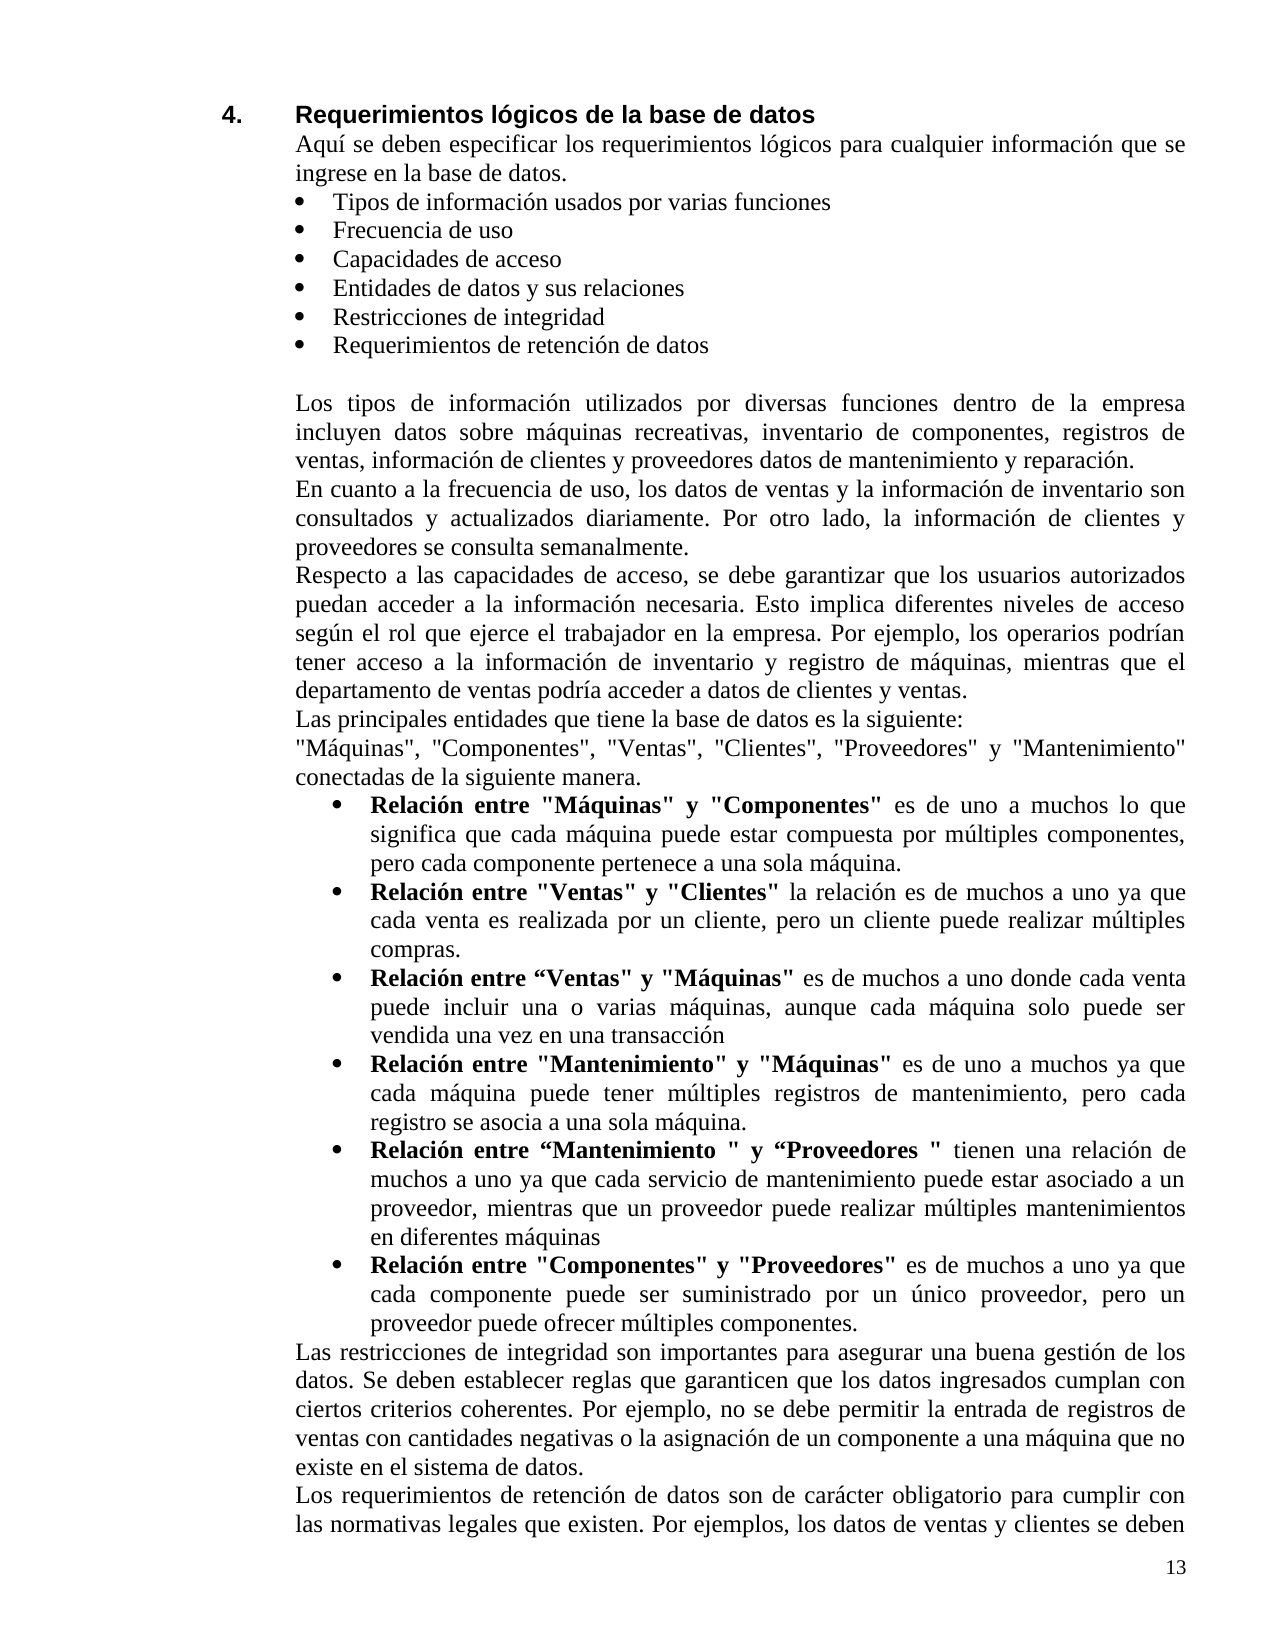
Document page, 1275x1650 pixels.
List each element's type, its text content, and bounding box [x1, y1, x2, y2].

text Las restricciones de integridad son importantes para asegurar una buena gestión de los datos. Se deben establecer reglas que garanticen que los datos ingresados cumplan con ciertos criterios coherentes. Por ejemplo, no se debe permitir la entrada de registros de ventas con cantidades negativas o la asignación de un componente a una máquina que no existe en el sistema de datos. [295, 1337, 1186, 1480]
text Los tipos de información utilizados por diversas funciones dentro de la empresa incluyen datos sobre máquinas recreativas, inventario de componentes, registros de ventas, información de clientes y proveedores datos de mantenimiento y reparación. [295, 388, 1186, 474]
list Relación entre "Mantenimiento" y "Máquinas" es de uno a muchos ya que cada máquina puede tener múltiples registros de mantenimiento, pero cada registro se asocia a una sola máquina. [333, 1049, 1186, 1135]
list Tipos de información usados por varias funciones [295, 187, 1186, 215]
list Entidades de datos y sus relaciones [295, 273, 1186, 302]
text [295, 1480, 1186, 1538]
list Relación entre “Mantenimiento " y “Proveedores " tienen una relación de muchos a uno ya que cada servicio de mantenimiento puede estar asociado a un proveedor, mientras que un proveedor puede realizar múltiples mantenimientos en diferentes máquinas [333, 1135, 1186, 1250]
list Relación entre "Componentes" y "Proveedores" es de muchos a uno ya que cada componente puede ser suministrado por un único proveedor, pero un proveedor puede ofrecer múltiples componentes. [333, 1250, 1186, 1337]
list Capacidades de acceso [295, 244, 1186, 273]
list Relación entre “Ventas" y "Máquinas" es de muchos a uno donde cada venta puede incluir una o varias máquinas, aunque cada máquina solo puede ser vendida una vez en una transacción [333, 963, 1186, 1049]
text "Máquinas", "Componentes", "Ventas", "Clientes", "Proveedores" y "Mantenimiento" conectadas de la siguiente manera. [295, 733, 1186, 790]
list Restricciones de integridad [295, 302, 1186, 330]
list Relación entre "Ventas" y "Clientes" la relación es de muchos a uno ya que cada venta es realizada por un cliente, pero un cliente puede realizar múltiples compras. [333, 877, 1186, 963]
list Requerimientos de retención de datos [295, 330, 1186, 359]
subtitle Requerimientos lógicos de la base de datos [222, 100, 1186, 129]
text Las principales entidades que tiene la base de datos es la siguiente: [295, 704, 1186, 733]
text En cuanto a la frecuencia de uso, los datos de ventas y la información de inventario son consultados y actualizados diariamente. Por otro lado, la información de clientes y proveedores se consulta semanalmente. [295, 474, 1186, 560]
list Relación entre "Máquinas" y "Componentes" es de uno a muchos lo que significa que cada máquina puede estar compuesta por múltiples componentes, pero cada componente pertenece a una sola máquina. [333, 790, 1186, 877]
list Frecuencia de uso [295, 215, 1186, 244]
text Respecto a las capacidades de acceso, se debe garantizar que los usuarios autorizados puedan acceder a la información necesaria. Esto implica diferentes niveles de acceso según el rol que ejerce el trabajador en la empresa. Por ejemplo, los operarios podrían tener acceso a la información de inventario y registro de máquinas, mientras que el departamento de ventas podría acceder a datos de clientes y ventas. [295, 560, 1186, 704]
text Aquí se deben especificar los requerimientos lógicos para cualquier información que se ingrese en la base de datos. [295, 129, 1186, 187]
